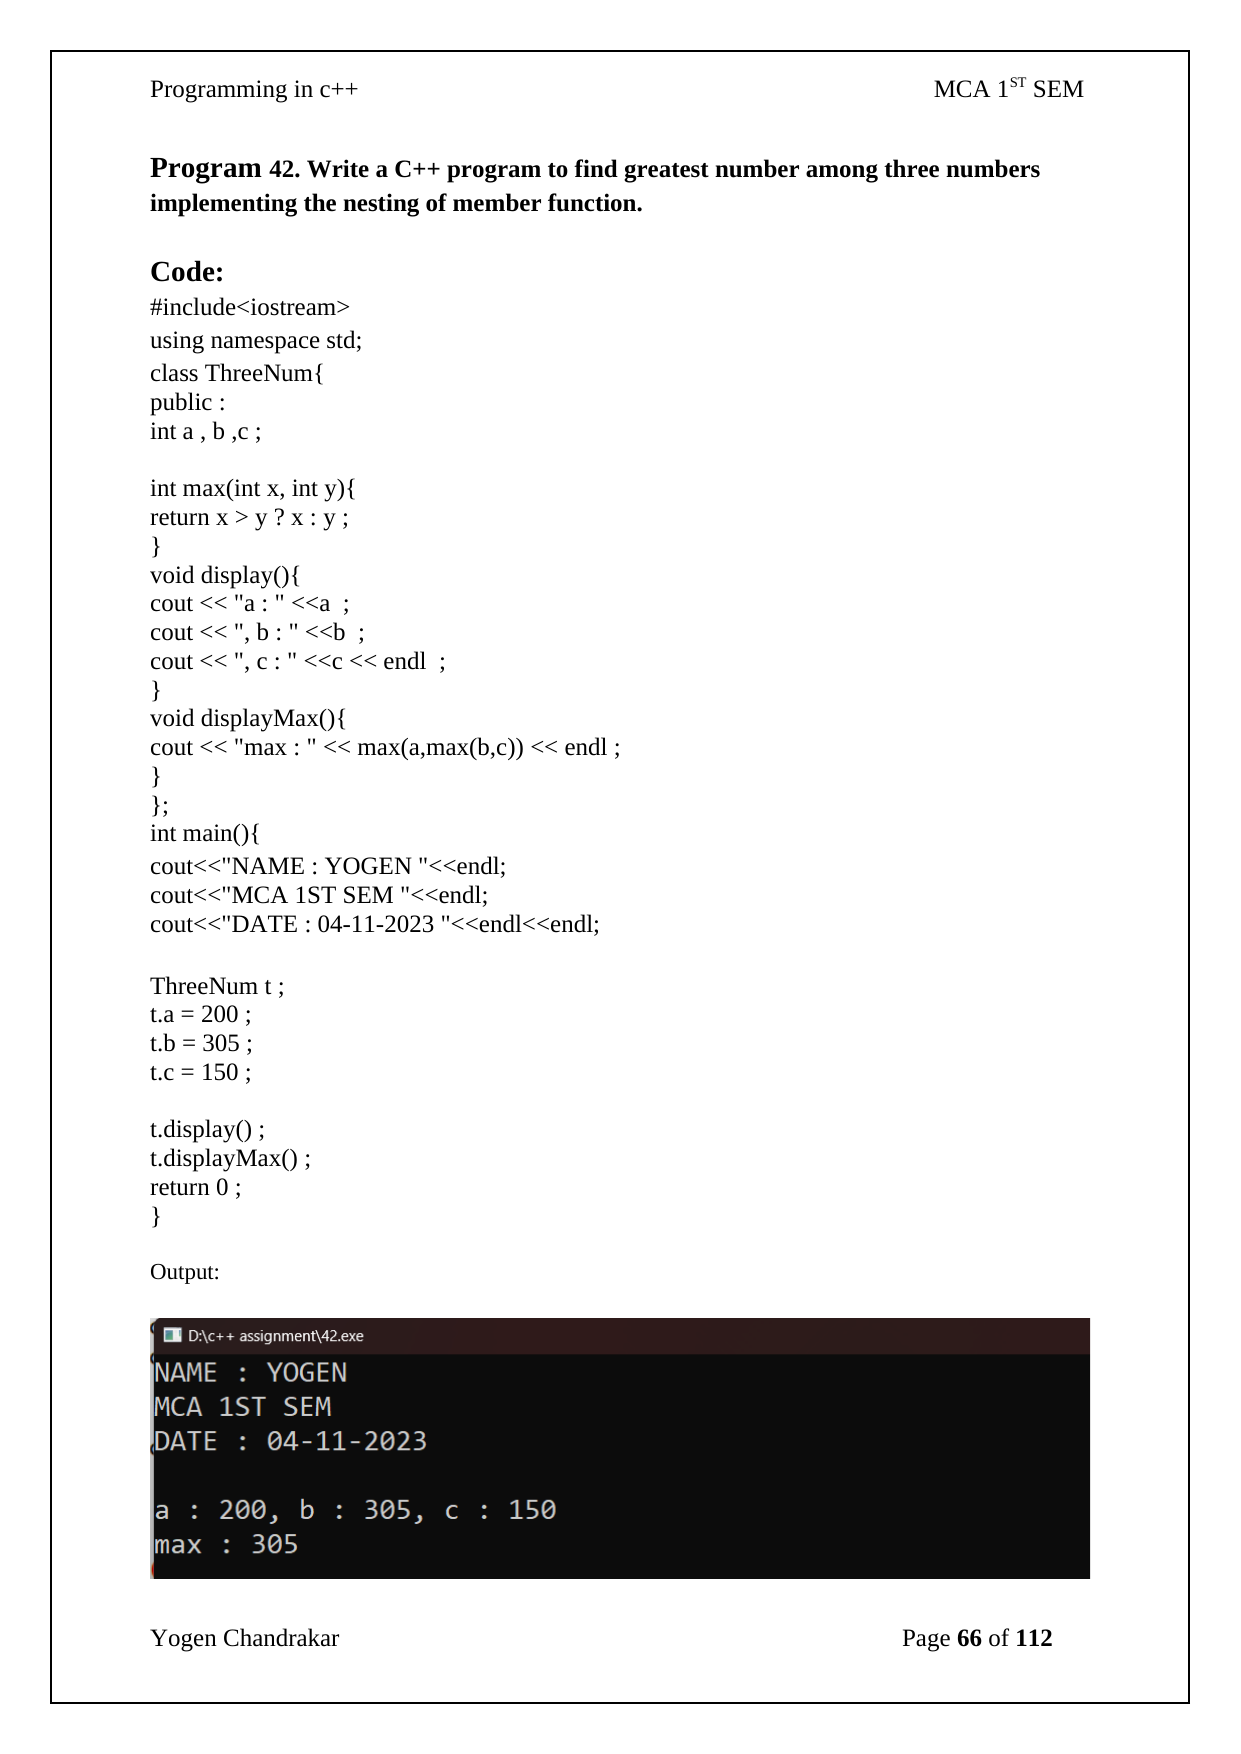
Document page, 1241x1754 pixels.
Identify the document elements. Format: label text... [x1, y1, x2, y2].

text int main(){ [150, 818, 1090, 847]
text } [150, 531, 1090, 560]
text Output: [150, 1258, 1090, 1284]
text cout<<"NAME : YOGEN "<<endl; [150, 851, 1090, 880]
picture [150, 1318, 1091, 1579]
text return 0 ; [150, 1172, 1090, 1201]
text using namespace std; [150, 325, 1090, 354]
text void displayMax(){ [150, 703, 1090, 732]
text int a , b ,c ; [150, 416, 1090, 445]
text void display(){ [150, 560, 1090, 588]
text class ThreeNum{ [150, 358, 1090, 387]
text ThreeNum t ; [150, 971, 1090, 999]
text t.c = 150 ; [150, 1057, 1090, 1086]
text cout << ", c : " <<c << endl ; [150, 646, 1090, 675]
text } [150, 761, 1090, 790]
text } [150, 1201, 1090, 1229]
text t.a = 200 ; [150, 999, 1090, 1028]
text }; [150, 790, 1090, 818]
text t.b = 305 ; [150, 1028, 1090, 1057]
text t.display() ; [150, 1114, 1090, 1143]
text #include<iostream> [150, 292, 1090, 321]
text cout<<"DATE : 04-11-2023 "<<endl<<endl; [150, 909, 1090, 938]
text int max(int x, int y){ [150, 473, 1090, 502]
text cout << "max : " << max(a,max(b,c)) << endl ; [150, 732, 1090, 761]
text cout<<"MCA 1ST SEM "<<endl; [150, 880, 1090, 909]
text Program 42. Write a C++ program to find greatest number among three numbers implementing the nesting of member function. [150, 150, 1090, 217]
text cout << ", b : " <<b ; [150, 617, 1090, 646]
text return x > y ? x : y ; [150, 502, 1090, 531]
text t.displayMax() ; [150, 1143, 1090, 1172]
text } [150, 675, 1090, 703]
text cout << "a : " <<a ; [150, 588, 1090, 617]
text Code: [150, 254, 1090, 287]
text public : [150, 387, 1090, 416]
